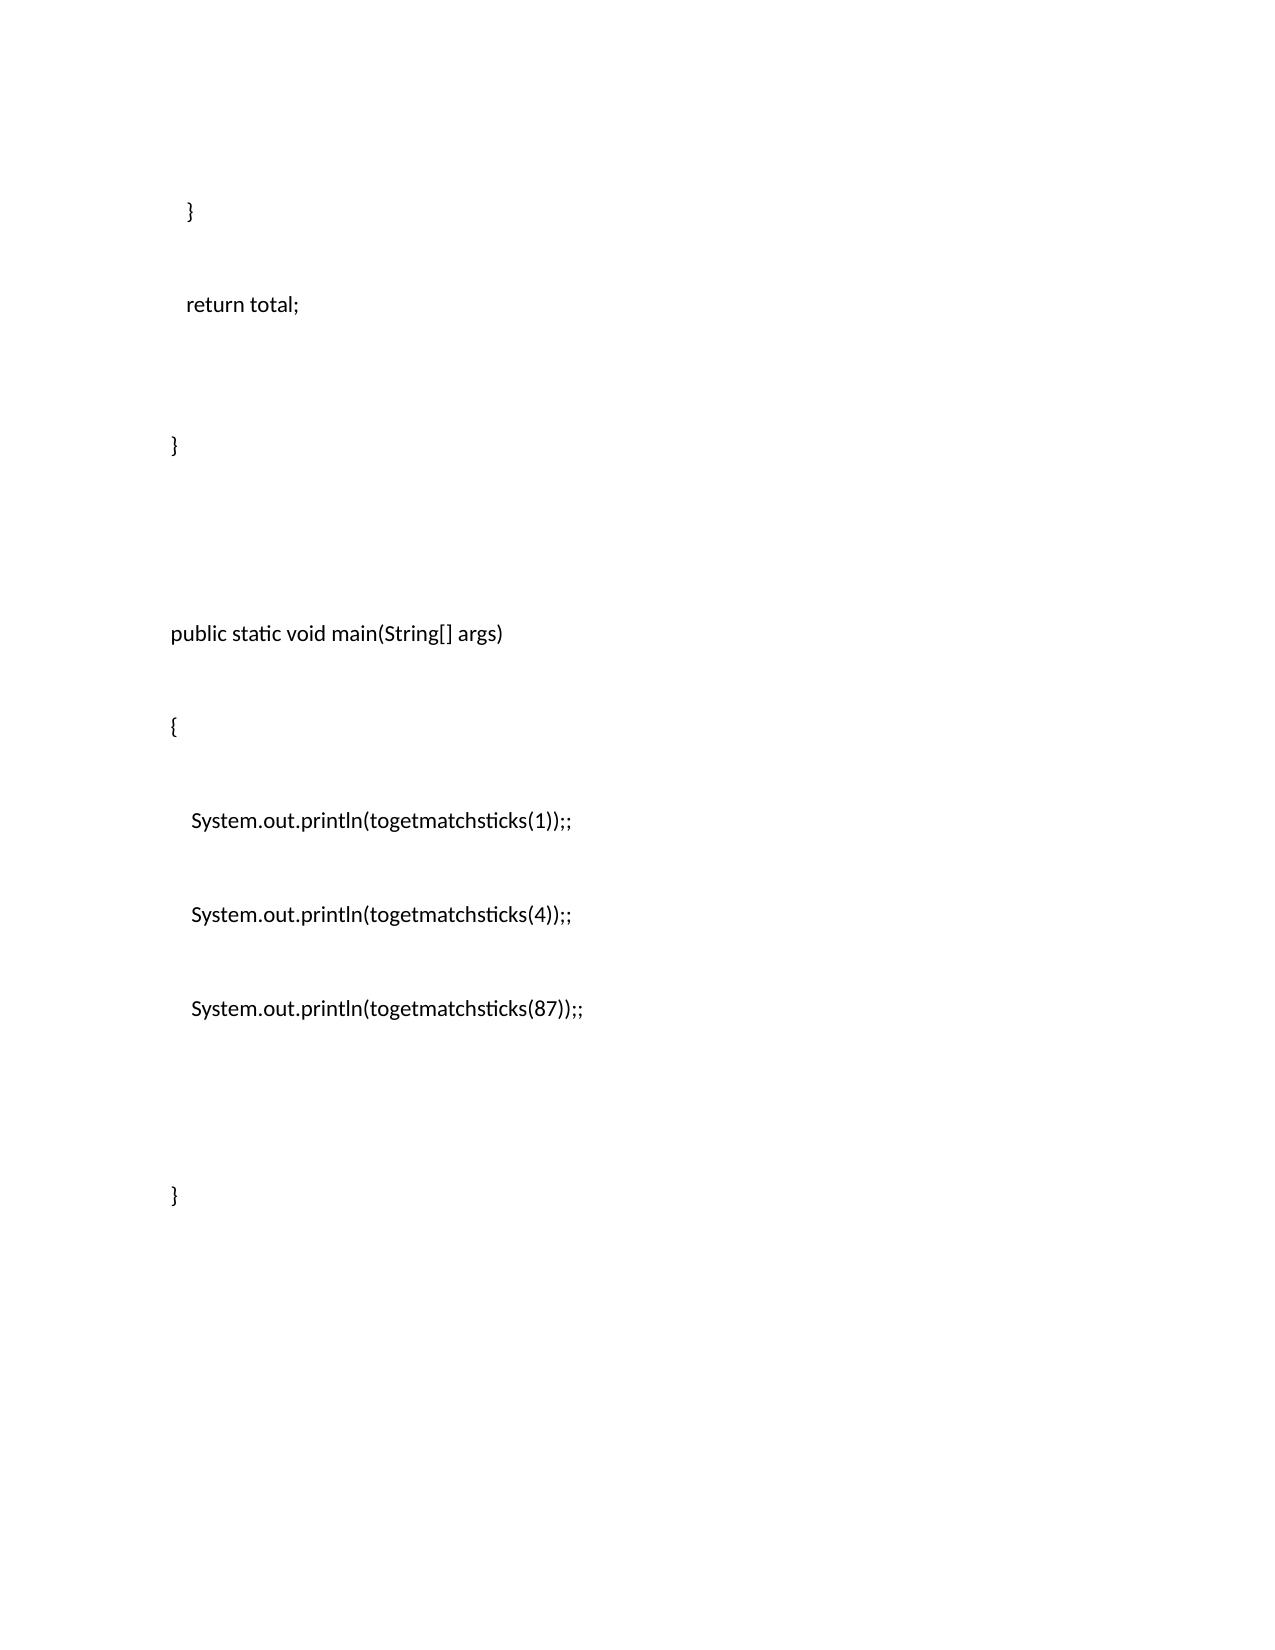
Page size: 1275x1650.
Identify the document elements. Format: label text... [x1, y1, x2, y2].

text } [150, 197, 1125, 225]
text System.out.println(togetmatchsticks(4));; [150, 900, 1125, 928]
text return total; [150, 291, 1125, 319]
text public static void main(String[] args) [150, 619, 1125, 647]
text { [150, 712, 1125, 741]
text System.out.println(togetmatchsticks(87));; [150, 994, 1125, 1022]
text System.out.println(togetmatchsticks(1));; [150, 806, 1125, 834]
text } [150, 1181, 1125, 1209]
text } [150, 431, 1125, 459]
